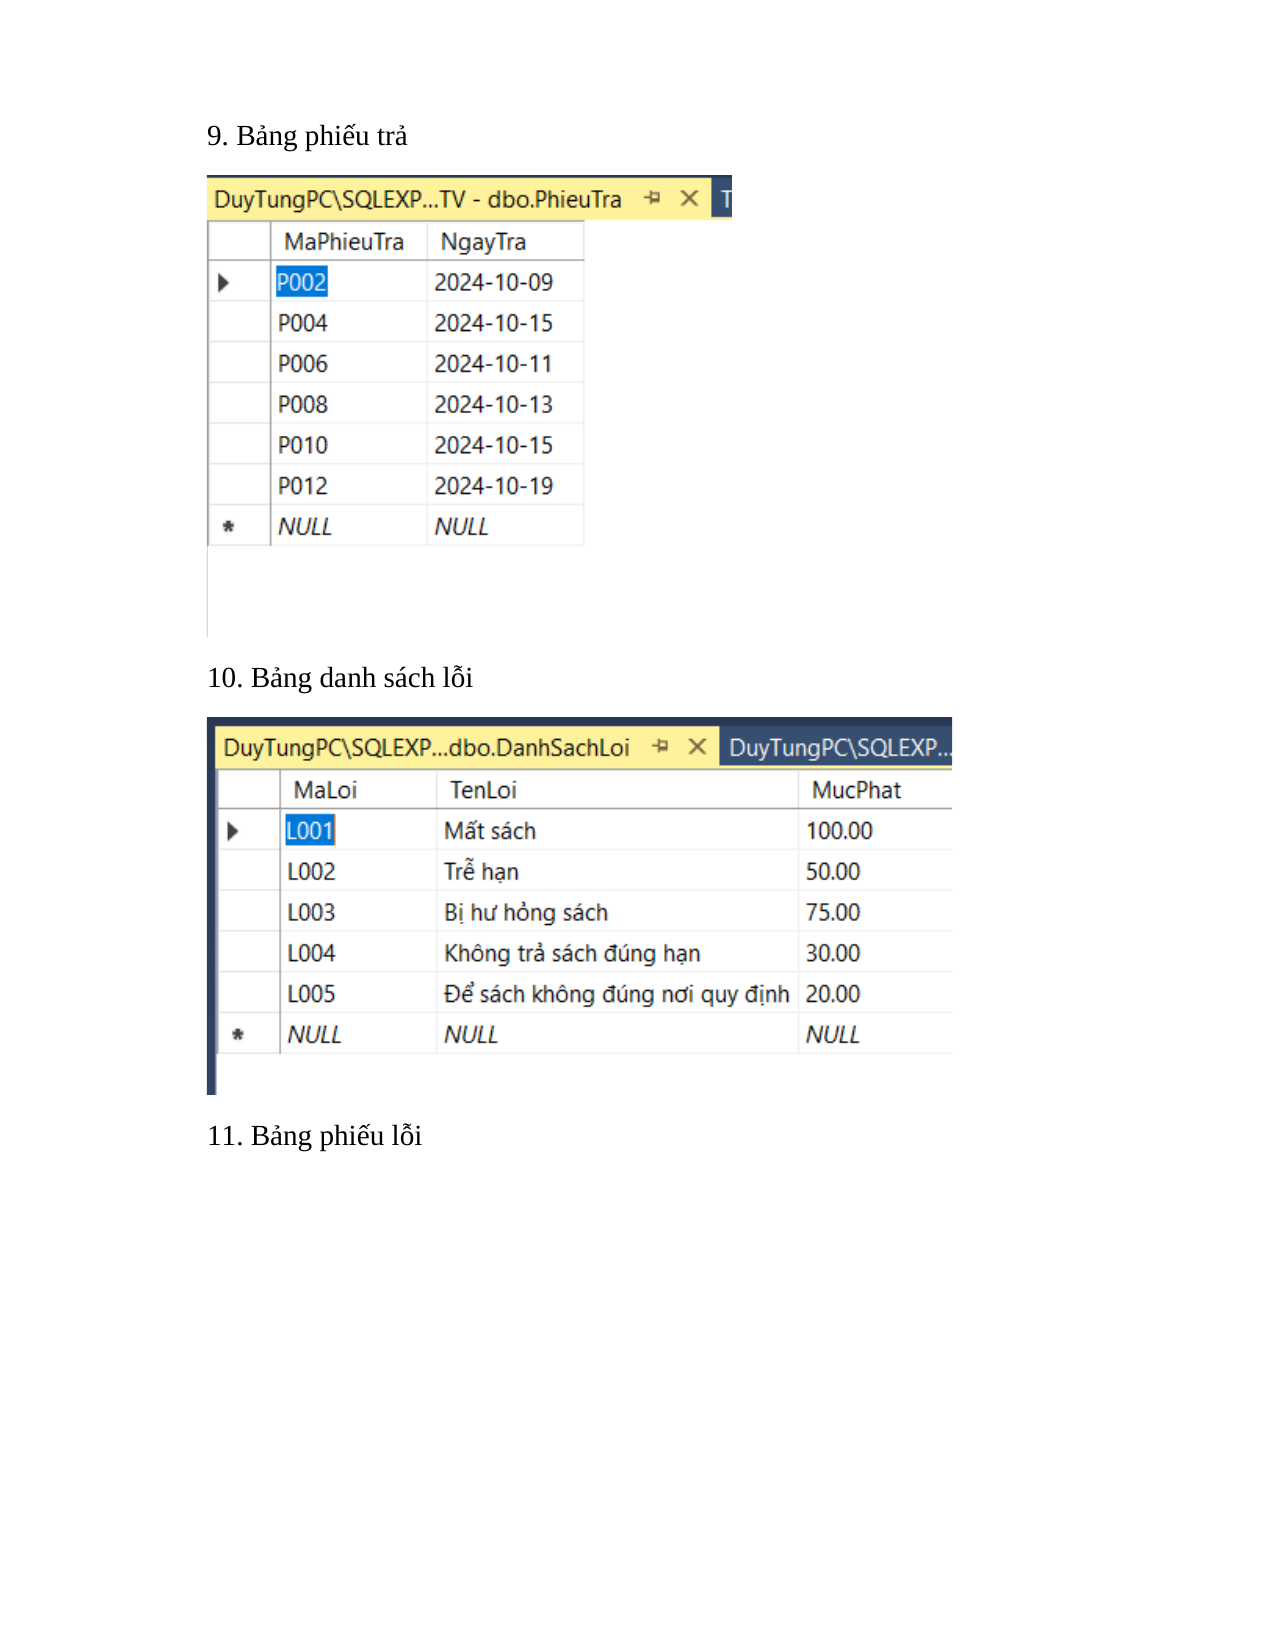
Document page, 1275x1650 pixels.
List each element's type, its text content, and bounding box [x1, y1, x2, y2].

picture [206, 175, 732, 637]
text 9. Bảng phiếu trả [207, 118, 1186, 152]
picture [206, 717, 953, 1095]
text 11. Bảng phiếu lỗi [207, 1118, 1186, 1151]
text 10. Bảng danh sách lỗi [207, 660, 1186, 694]
